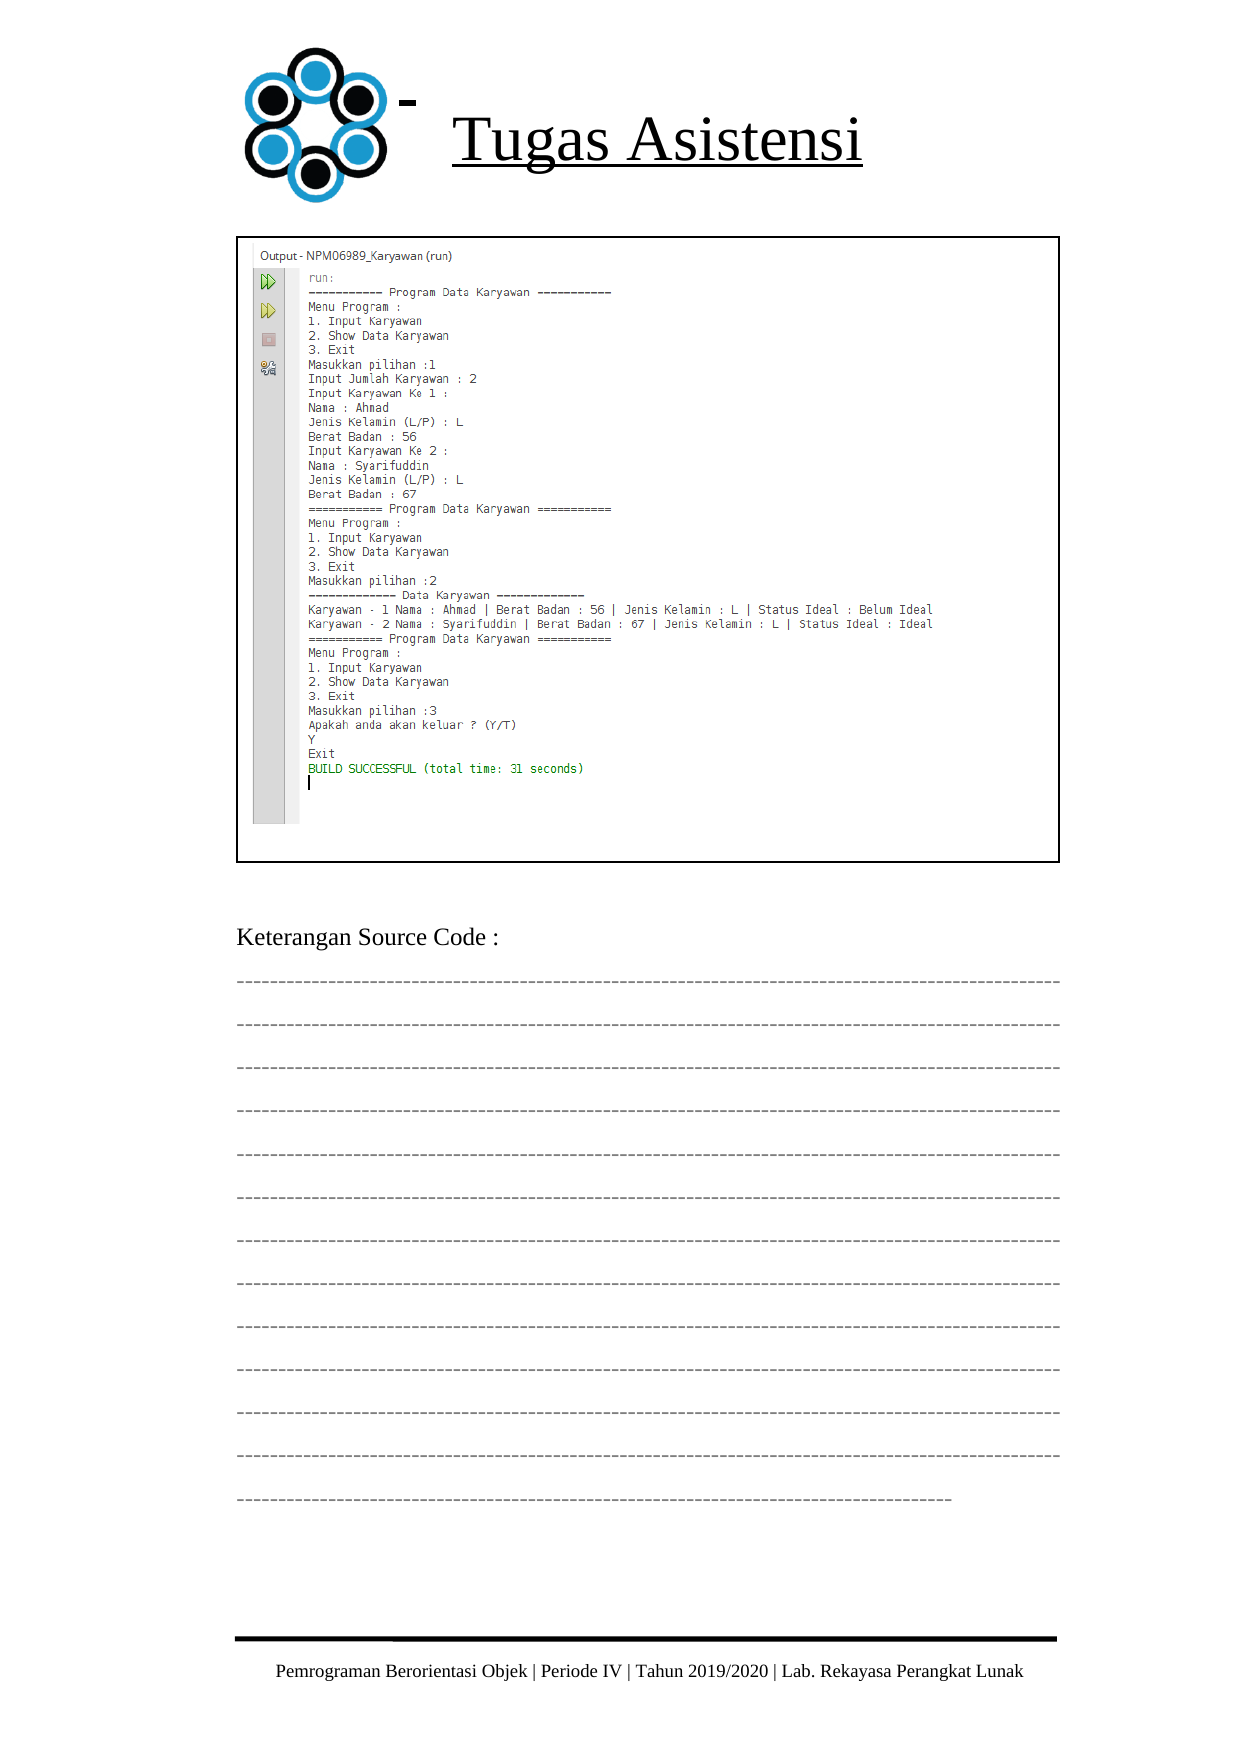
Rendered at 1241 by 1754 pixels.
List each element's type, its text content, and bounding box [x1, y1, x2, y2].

picture [237, 46, 394, 203]
text Keterangan Source Code : [236, 922, 1063, 951]
text -------------------------------------------------------------------------------------------------------------------------------------------------------------------------------------------------------------------------------------------------------------------------------------------------------------------------------------------------------------------------------------------------------------------------------------------------------------------------------------------------------------------------------------------------------------------------------------------------------------------------------------------------------------------------------------------------------------------------------------------------------------------------------------------------------------------------------------------------------------------------------------------------------------------------------------------------------------------------------------------------------------------------------------------------------------------------------------------------------------------------------------------------------------------------------------------------------------------------------------------------------------------------------------------------------------------------- [236, 965, 1063, 1511]
picture [252, 243, 1042, 824]
